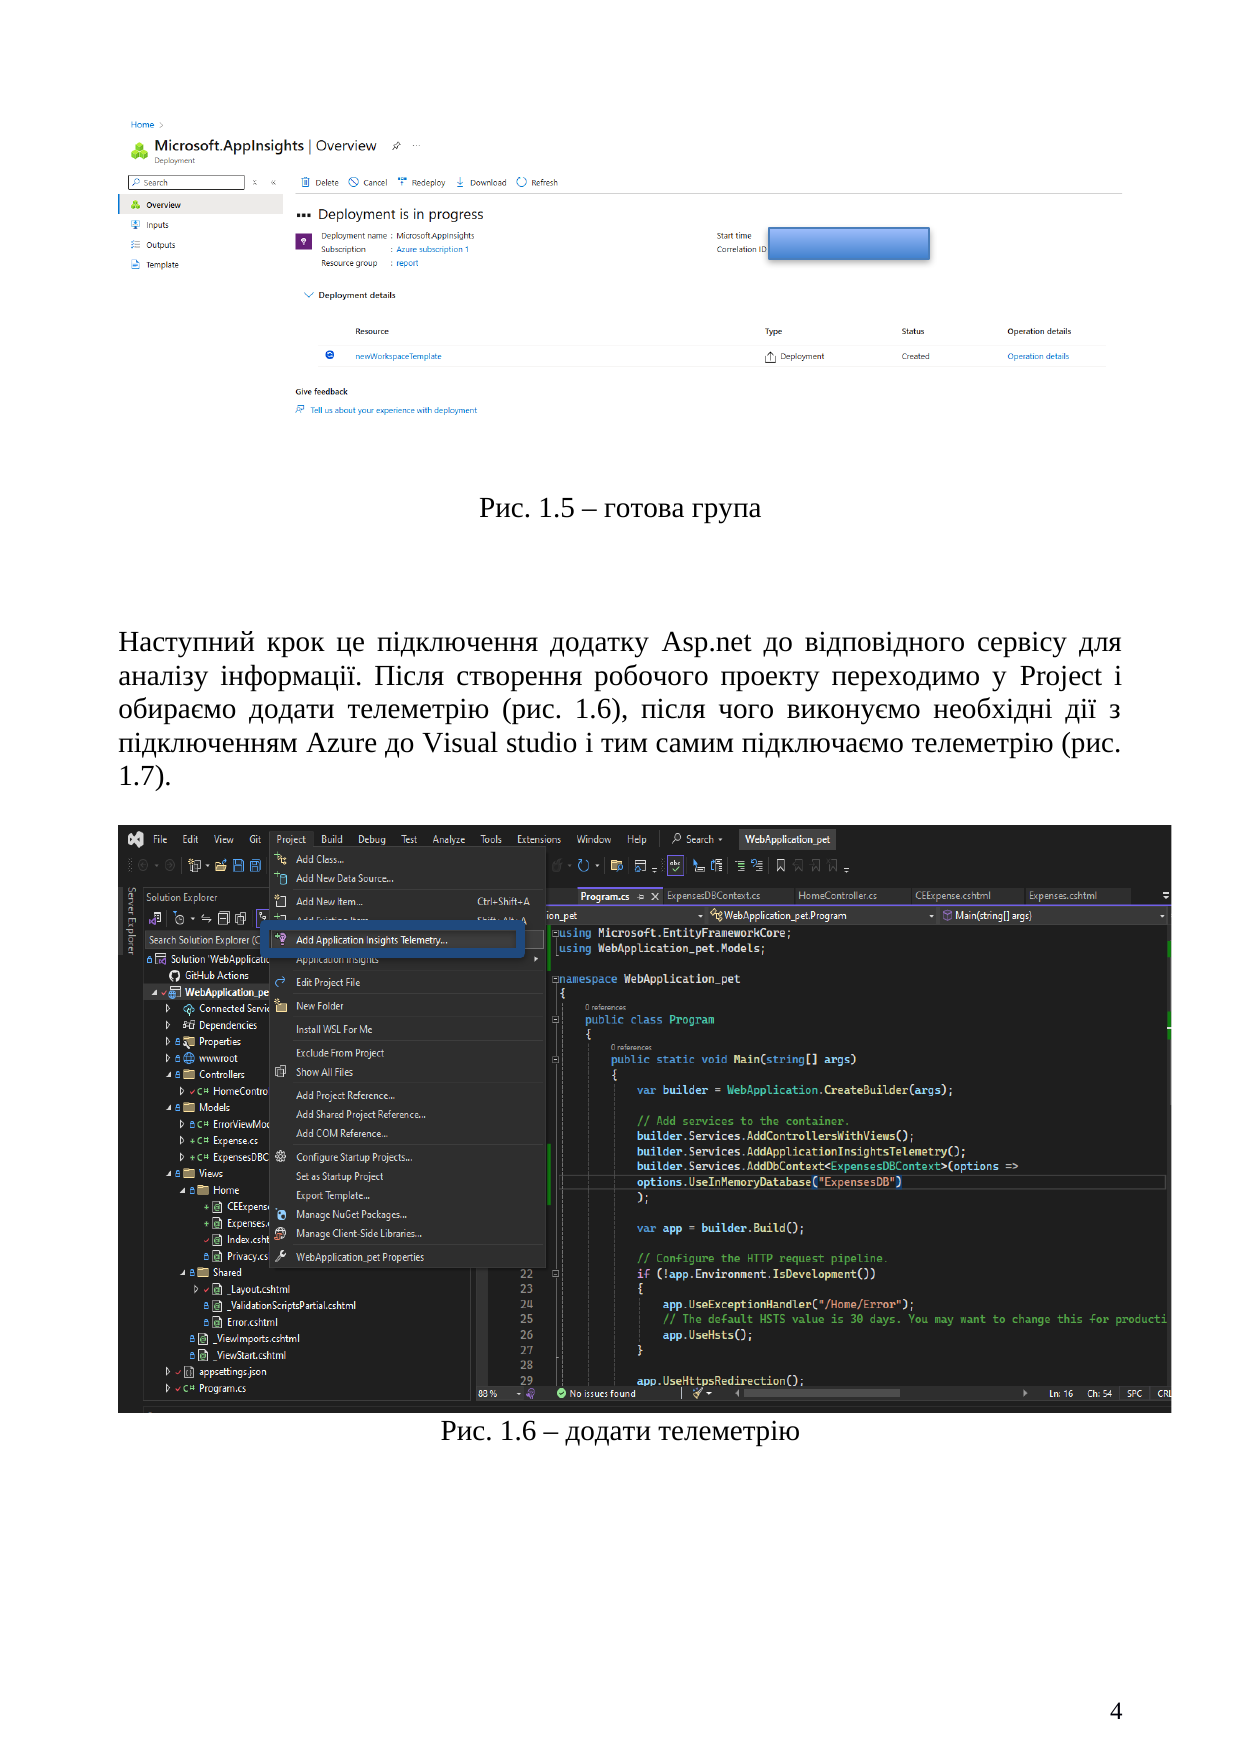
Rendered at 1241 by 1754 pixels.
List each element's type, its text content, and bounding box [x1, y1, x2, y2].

text Рис. 1.6 – додати телеметрію [118, 1413, 1122, 1446]
picture [118, 118, 1123, 490]
picture [118, 825, 1172, 1413]
text Рис. 1.5 – готова група [118, 490, 1122, 523]
text Наступний крок це підключення додатку Asp.net до відповідного сервісу для аналізу інформації. Після створення робочого проекту переходимо у Project і обираємо додати телеметрію (рис. 1.6), після чого виконуємо необхідні дії з підключенням Azure до Visual studio і тим самим підключаємо телеметрію (рис. 1.7). [118, 624, 1122, 792]
